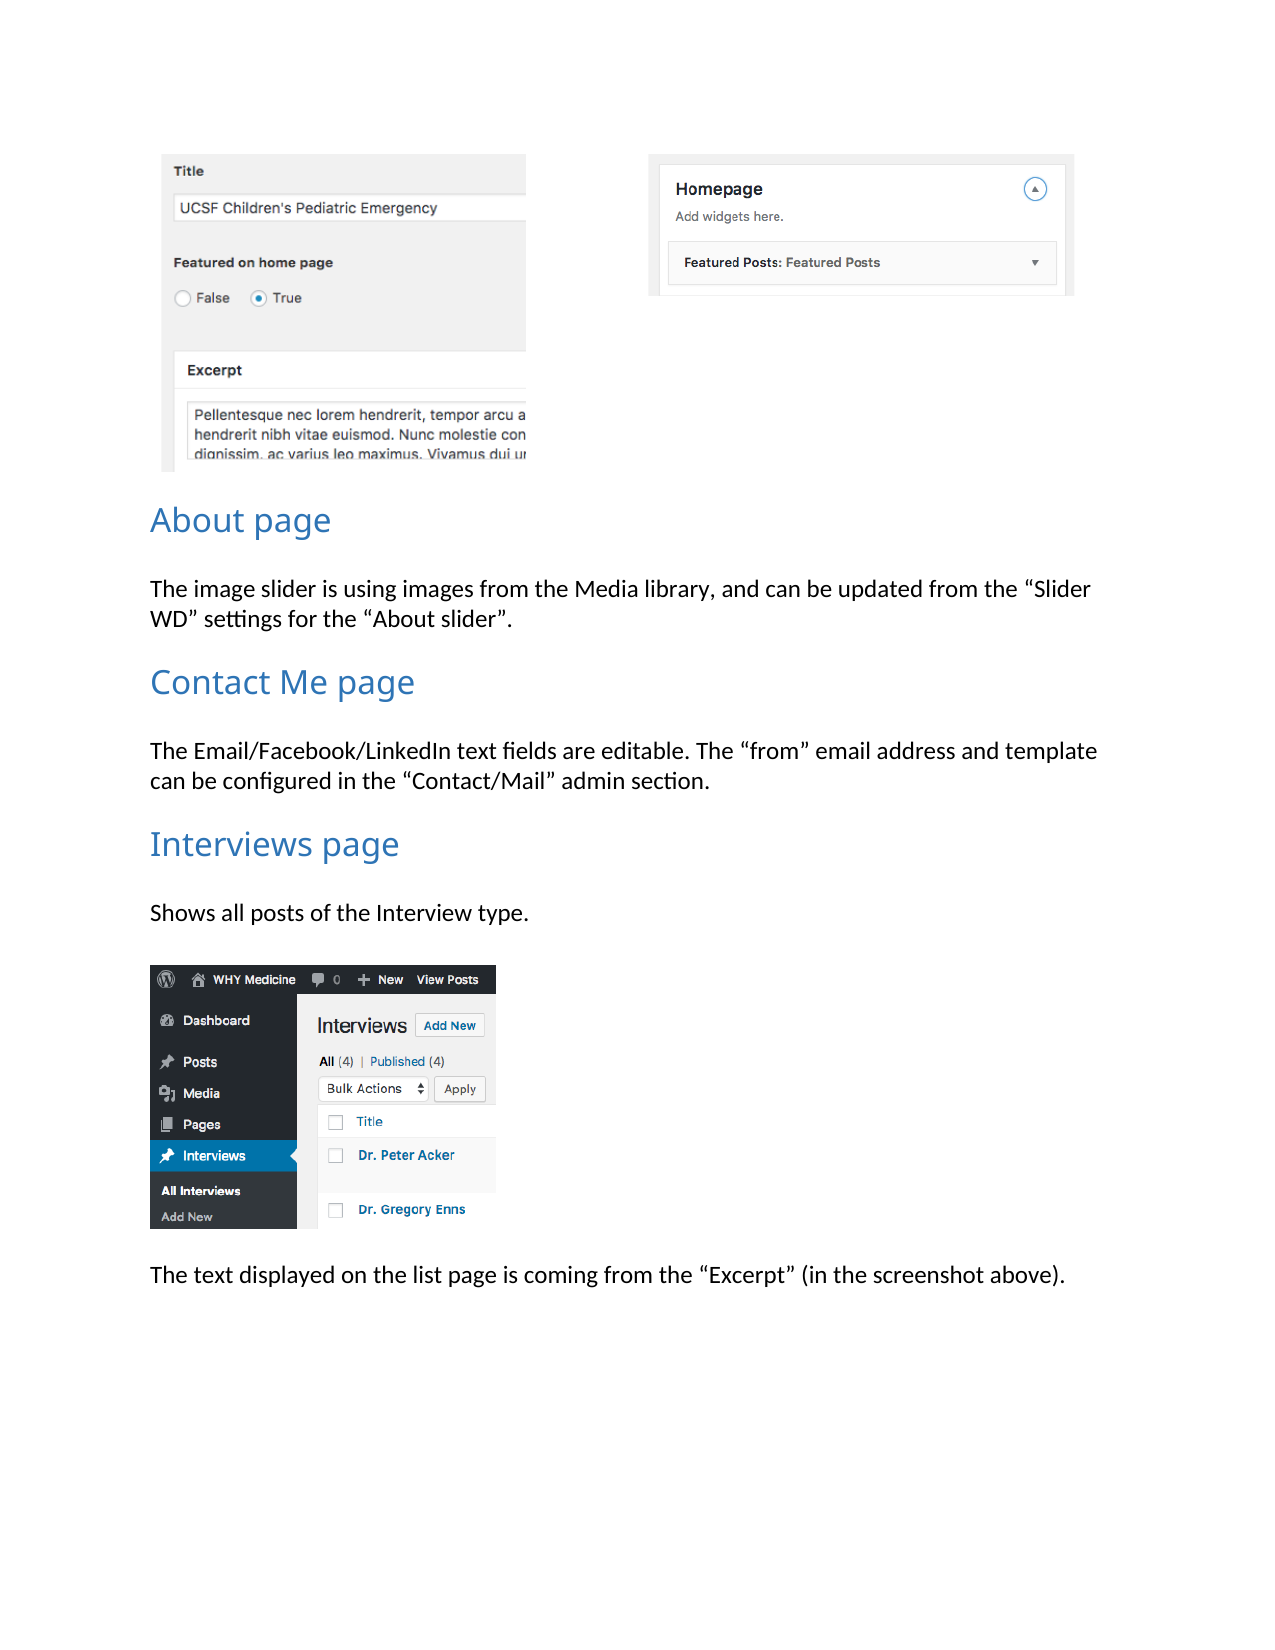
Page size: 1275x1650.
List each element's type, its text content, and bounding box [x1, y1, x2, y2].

text The text displayed on the list page is coming from the “Excerpt” (in the screenshot above). [150, 1259, 1125, 1290]
picture [150, 965, 496, 1229]
picture [161, 154, 526, 472]
picture [163, 1149, 173, 1160]
text The Email/Facebook/LinkedIn text fields are editable. The “from” email address and template can be configured in the “Contact/Mail” admin section. [150, 735, 1125, 796]
subtitle Interviews page [150, 821, 1125, 866]
table_header [637, 150, 1124, 472]
subtitle About page [150, 497, 1125, 542]
text The image slider is using images from the Media library, and can be updated from the “Slider WD” settings for the “About slider”. [150, 573, 1125, 634]
subtitle Contact Me page [150, 659, 1125, 704]
text Shows all posts of the Interview type. [150, 897, 1125, 927]
picture [648, 154, 1075, 296]
table_header [150, 150, 637, 472]
